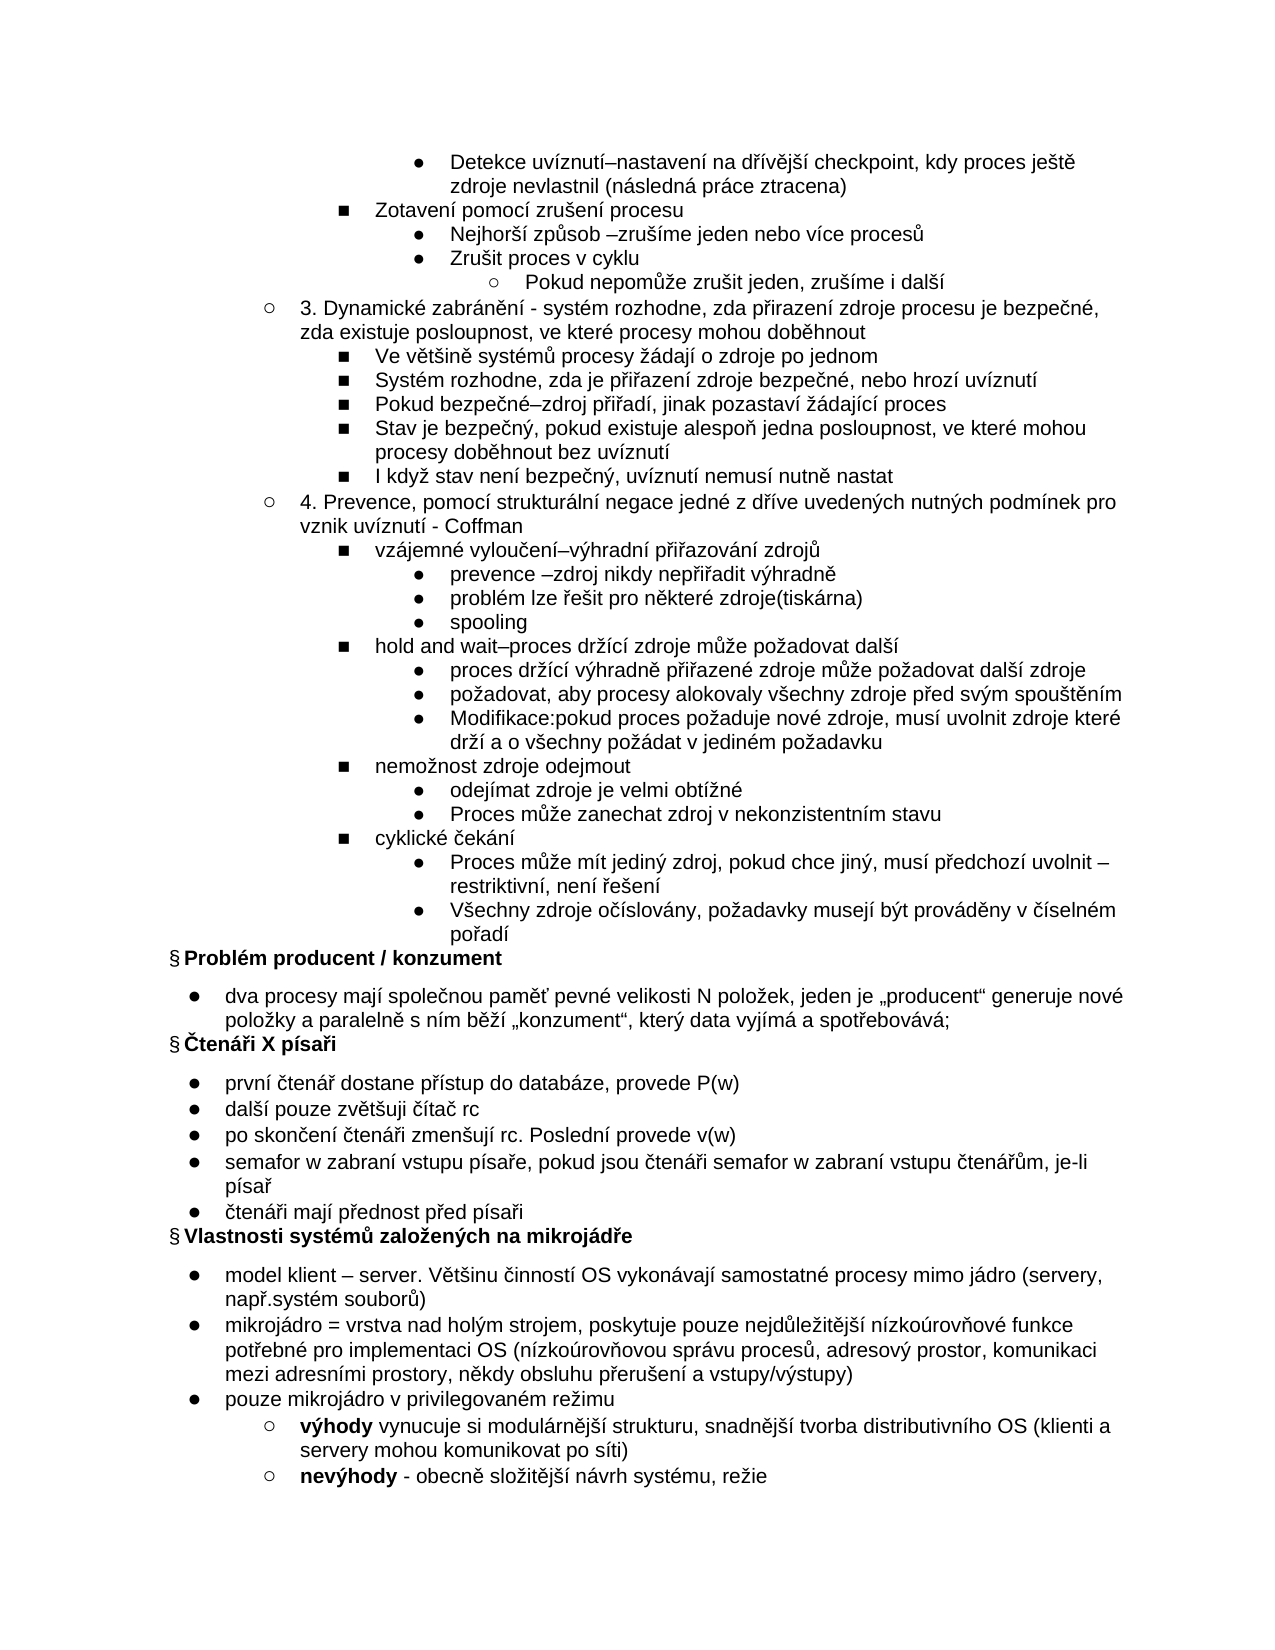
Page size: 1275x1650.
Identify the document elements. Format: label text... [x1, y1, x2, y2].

list cyklické čekání [337, 826, 1125, 849]
text § Čtenáři X písaři [169, 1032, 1125, 1056]
list 3. Dynamické zabránění - systém rozhodne, zda přirazení zdroje procesu je bezpečné, zda existuje posloupnost, ve které procesy mohou doběhnout [262, 294, 1125, 344]
list odejímat zdroje je velmi obtížné [412, 778, 1125, 802]
list Nejhorší způsob –zrušíme jeden nebo více procesů [412, 222, 1125, 246]
list výhody vynucuje si modulárnější strukturu, snadnější tvorba distributivního OS (klienti a servery mohou komunikovat po síti) [262, 1412, 1125, 1462]
list Všechny zdroje očíslovány, požadavky musejí být prováděny v číselném pořadí [412, 897, 1125, 945]
list Zotavení pomocí zrušení procesu [337, 198, 1125, 222]
list model klient – server. Většinu činností OS vykonávají samostatné procesy mimo jádro (servery, např.systém souborů) [187, 1261, 1125, 1311]
list 4. Prevence, pomocí strukturální negace jedné z dříve uvedených nutných podmínek pro vznik uvíznutí - Coffman [262, 488, 1125, 538]
list po skončení čtenáři zmenšují rc. Poslední provede v(w) [187, 1121, 1125, 1148]
list hold and wait–proces držící zdroje může požadovat další [337, 634, 1125, 658]
list Pokud bezpečné–zdroj přiřadí, jinak pozastaví žádající proces [337, 392, 1125, 416]
text § Problém producent / konzument [169, 945, 1125, 969]
list Zrušit proces v cyklu [412, 246, 1125, 270]
list prevence –zdroj nikdy nepřiřadit výhradně [412, 562, 1125, 586]
list Proces může mít jediný zdroj, pokud chce jiný, musí předchozí uvolnit –restriktivní, není řešení [412, 849, 1125, 897]
list Modifikace:pokud proces požaduje nové zdroje, musí uvolnit zdroje které drží a o všechny požádat v jediném požadavku [412, 706, 1125, 754]
list čtenáři mají přednost před písaři [187, 1198, 1125, 1224]
list Pokud nepomůže zrušit jeden, zrušíme i další [487, 270, 1125, 294]
list další pouze zvětšuji čítač rc [187, 1095, 1125, 1121]
list Detekce uvíznutí–nastavení na dřívější checkpoint, kdy proces ještě zdroje nevlastnil (následná práce ztracena) [412, 150, 1125, 198]
list Systém rozhodne, zda je přiřazení zdroje bezpečné, nebo hrozí uvíznutí [337, 368, 1125, 392]
list Stav je bezpečný, pokud existuje alespoň jedna posloupnost, ve které mohou procesy doběhnout bez uvíznutí [337, 416, 1125, 464]
list dva procesy mají společnou paměť pevné velikosti N položek, jeden je „producent“ generuje nové položky a paralelně s ním běží „konzument“, který data vyjímá a spotřebovává; [187, 982, 1125, 1032]
list problém lze řešit pro některé zdroje(tiskárna) [412, 586, 1125, 610]
text § Vlastnosti systémů založených na mikrojádře [169, 1224, 1125, 1248]
list proces držící výhradně přiřazené zdroje může požadovat další zdroje [412, 658, 1125, 682]
list spooling [412, 610, 1125, 634]
list vzájemné vyloučení–výhradní přiřazování zdrojů [337, 538, 1125, 562]
list nevýhody - obecně složitější návrh systému, režie [262, 1462, 1125, 1488]
list mikrojádro = vrstva nad holým strojem, poskytuje pouze nejdůležitější nízkoúrovňové funkce potřebné pro implementaci OS (nízkoúrovňovou správu procesů, adresový prostor, komunikaci mezi adresními prostory, někdy obsluhu přerušení a vstupy/výstupy) [187, 1311, 1125, 1385]
list Proces může zanechat zdroj v nekonzistentním stavu [412, 802, 1125, 826]
list I když stav není bezpečný, uvíznutí nemusí nutně nastat [337, 464, 1125, 488]
list pouze mikrojádro v privilegovaném režimu [187, 1385, 1125, 1412]
list Ve většině systémů procesy žádají o zdroje po jednom [337, 344, 1125, 368]
list semafor w zabraní vstupu písaře, pokud jsou čtenáři semafor w zabraní vstupu čtenářům, je-li písař [187, 1148, 1125, 1198]
list požadovat, aby procesy alokovaly všechny zdroje před svým spouštěním [412, 682, 1125, 706]
list nemožnost zdroje odejmout [337, 754, 1125, 778]
list první čtenář dostane přístup do databáze, provede P(w) [187, 1069, 1125, 1095]
